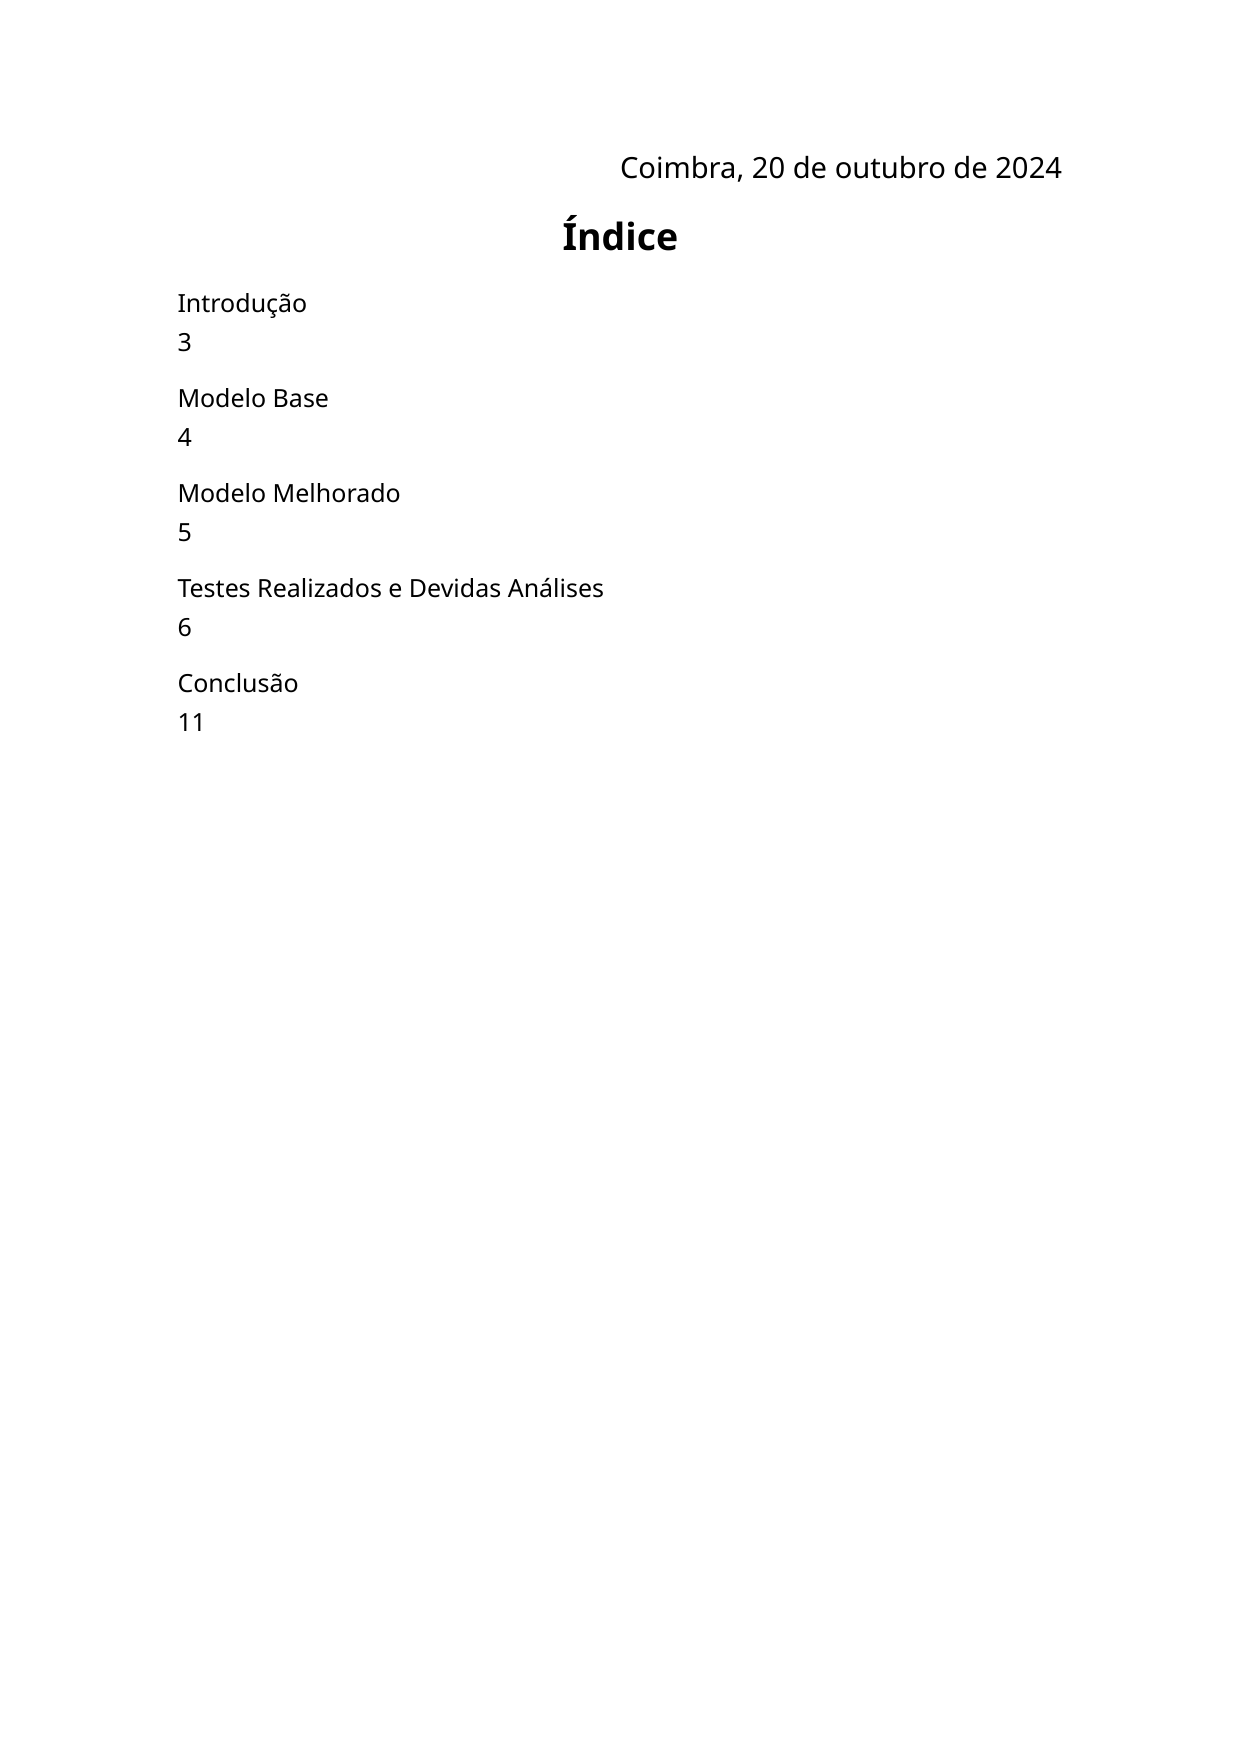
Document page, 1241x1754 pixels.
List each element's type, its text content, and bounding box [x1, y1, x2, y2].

text Conclusão 11 [177, 665, 1063, 738]
text Coimbra, 20 de outubro de 2024 [620, 148, 1063, 187]
text Modelo Melhorado 5 [177, 475, 1063, 548]
text Testes Realizados e Devidas Análises 6 [177, 570, 1063, 643]
text Índice [177, 210, 1063, 261]
text Introdução 3 [177, 285, 1063, 358]
text Modelo Base 4 [177, 380, 1063, 453]
